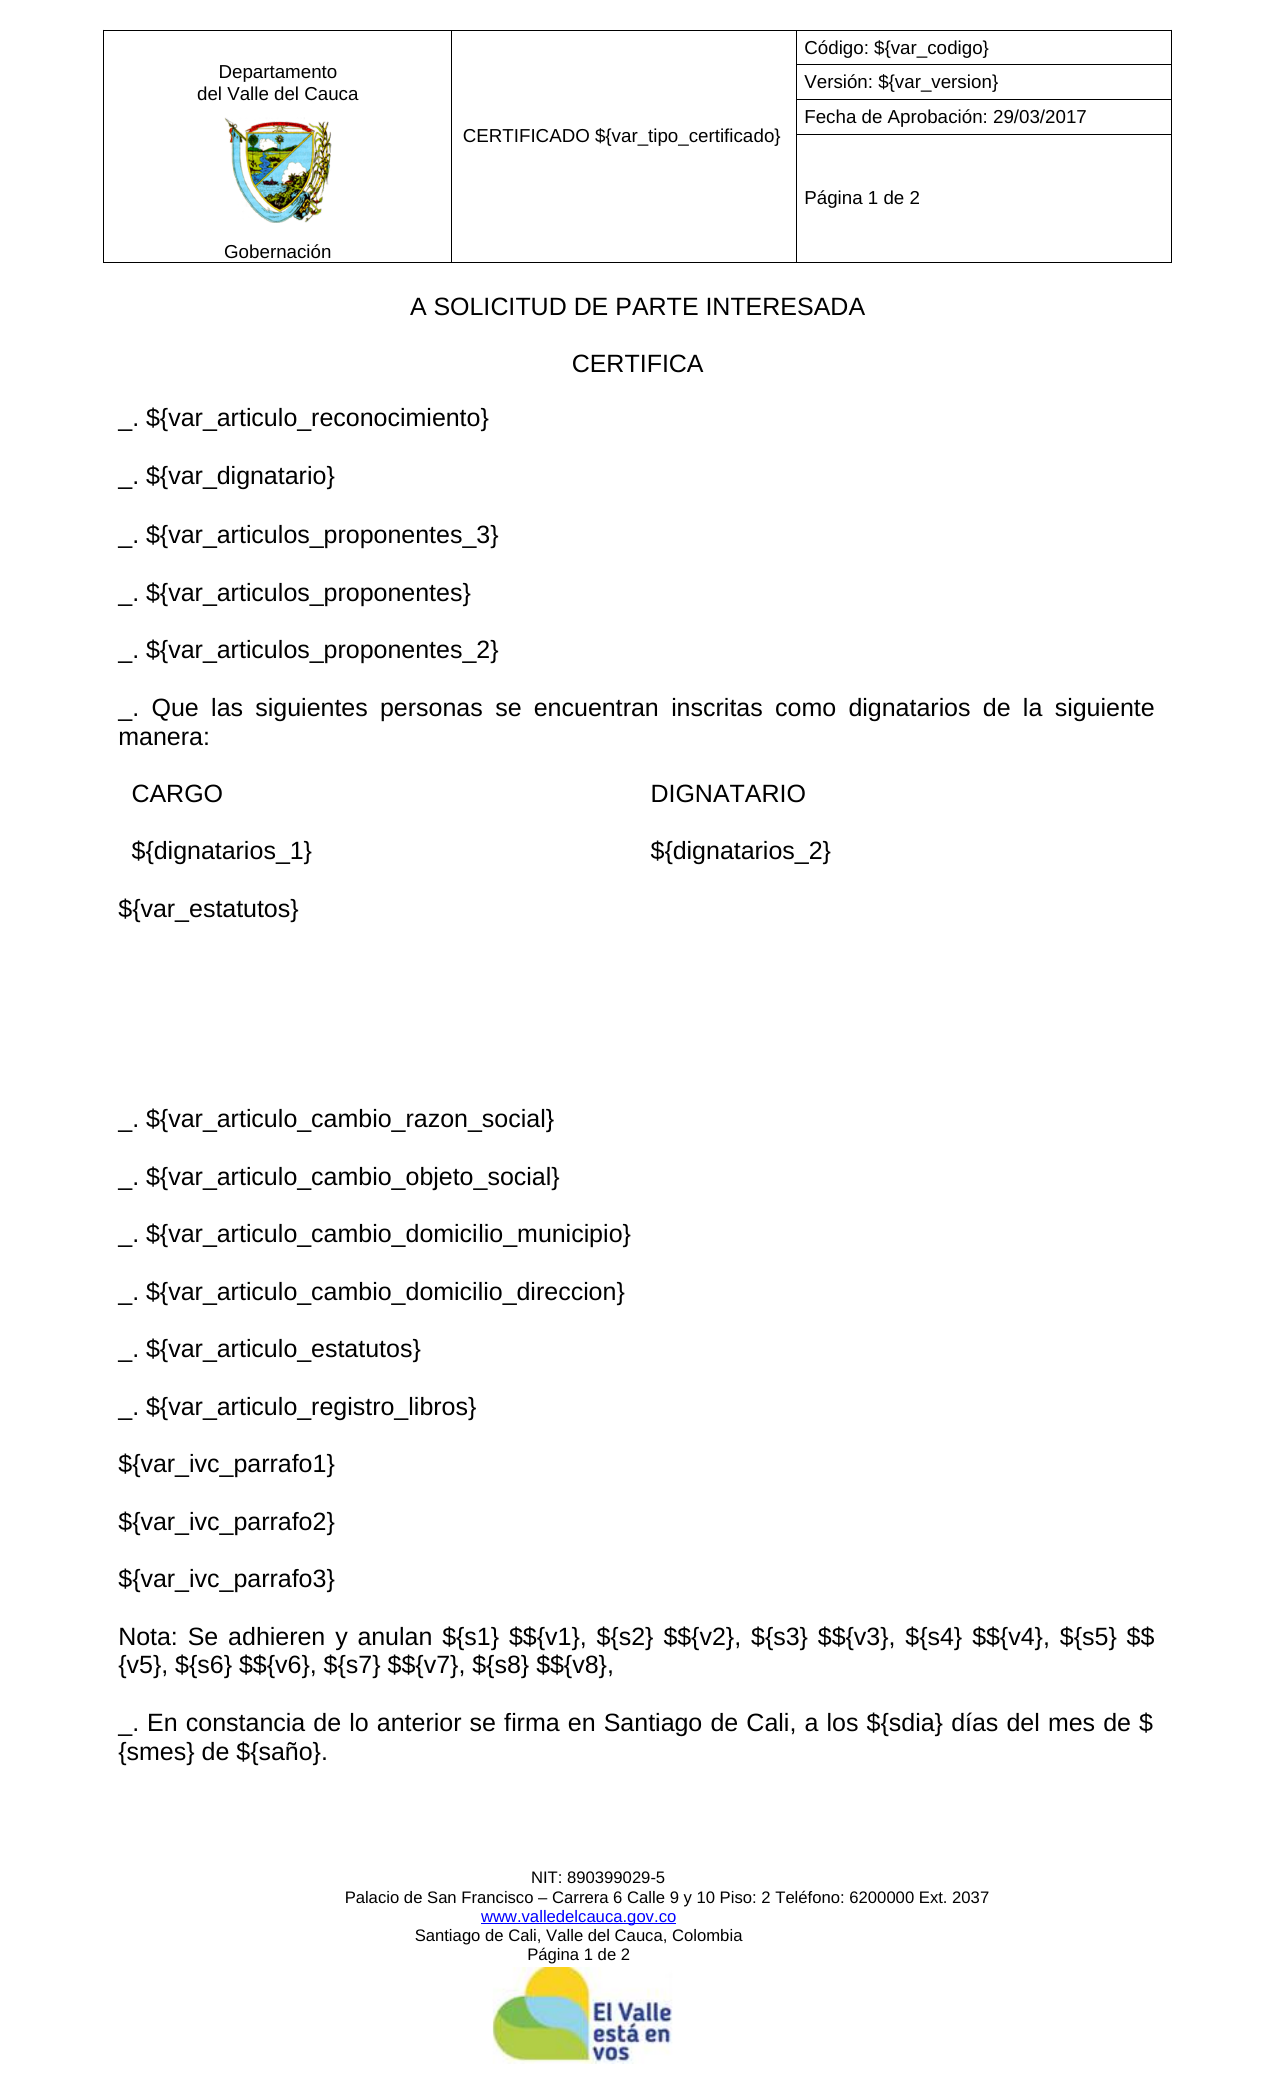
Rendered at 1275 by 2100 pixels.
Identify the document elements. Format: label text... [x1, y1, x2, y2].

text _. Que las siguientes personas se encuentran inscritas como dignatarios de la siguiente manera: [118, 693, 1157, 750]
text _. ${var_dignatario} [118, 461, 1157, 490]
text _. ${var_articulo_reconocimiento} [118, 403, 1157, 432]
text _. ${var_articulo_cambio_razon_social} [118, 1104, 1157, 1133]
text ${var_ivc_parrafo1} [118, 1449, 1157, 1478]
text _. ${var_articulo_cambio_objeto_social} [118, 1162, 1157, 1190]
text _. ${var_articulos_proponentes} [118, 578, 1157, 606]
text _. ${var_articulo_estatutos} [118, 1334, 1157, 1363]
table_cell ${dignatarios_2} [637, 808, 1156, 865]
text _. ${var_articulo_registro_libros} [118, 1392, 1157, 1420]
text _. ${var_articulo_cambio_domicilio_direccion} [118, 1277, 1157, 1305]
text ${var_ivc_parrafo2} [118, 1507, 1157, 1535]
table_header CARGO [118, 779, 637, 808]
text _. ${var_articulos_proponentes_2} [118, 635, 1157, 664]
text Nota: Se adhieren y anulan ${s1} $${v1}, ${s2} $${v2}, ${s3} $${v3}, ${s4} $${v4}, ${s5} $${v5}, ${s6} $${v6}, ${s7} $${v7}, ${s8} $${v8}, [118, 1622, 1157, 1679]
table_cell ${dignatarios_1} [118, 808, 637, 865]
text ${var_estatutos} [118, 894, 1157, 923]
text _. ${var_articulo_cambio_domicilio_municipio} [118, 1219, 1157, 1248]
picture [223, 117, 332, 223]
picture [492, 1967, 673, 2064]
text ${var_ivc_parrafo3} [118, 1564, 1157, 1593]
table_header DIGNATARIO [637, 779, 1156, 808]
text _. ${var_articulos_proponentes_3} [118, 520, 1157, 549]
text _. En constancia de lo anterior se firma en Santiago de Cali, a los ${sdia} días del mes de ${smes} de ${saño}. [118, 1708, 1157, 1765]
